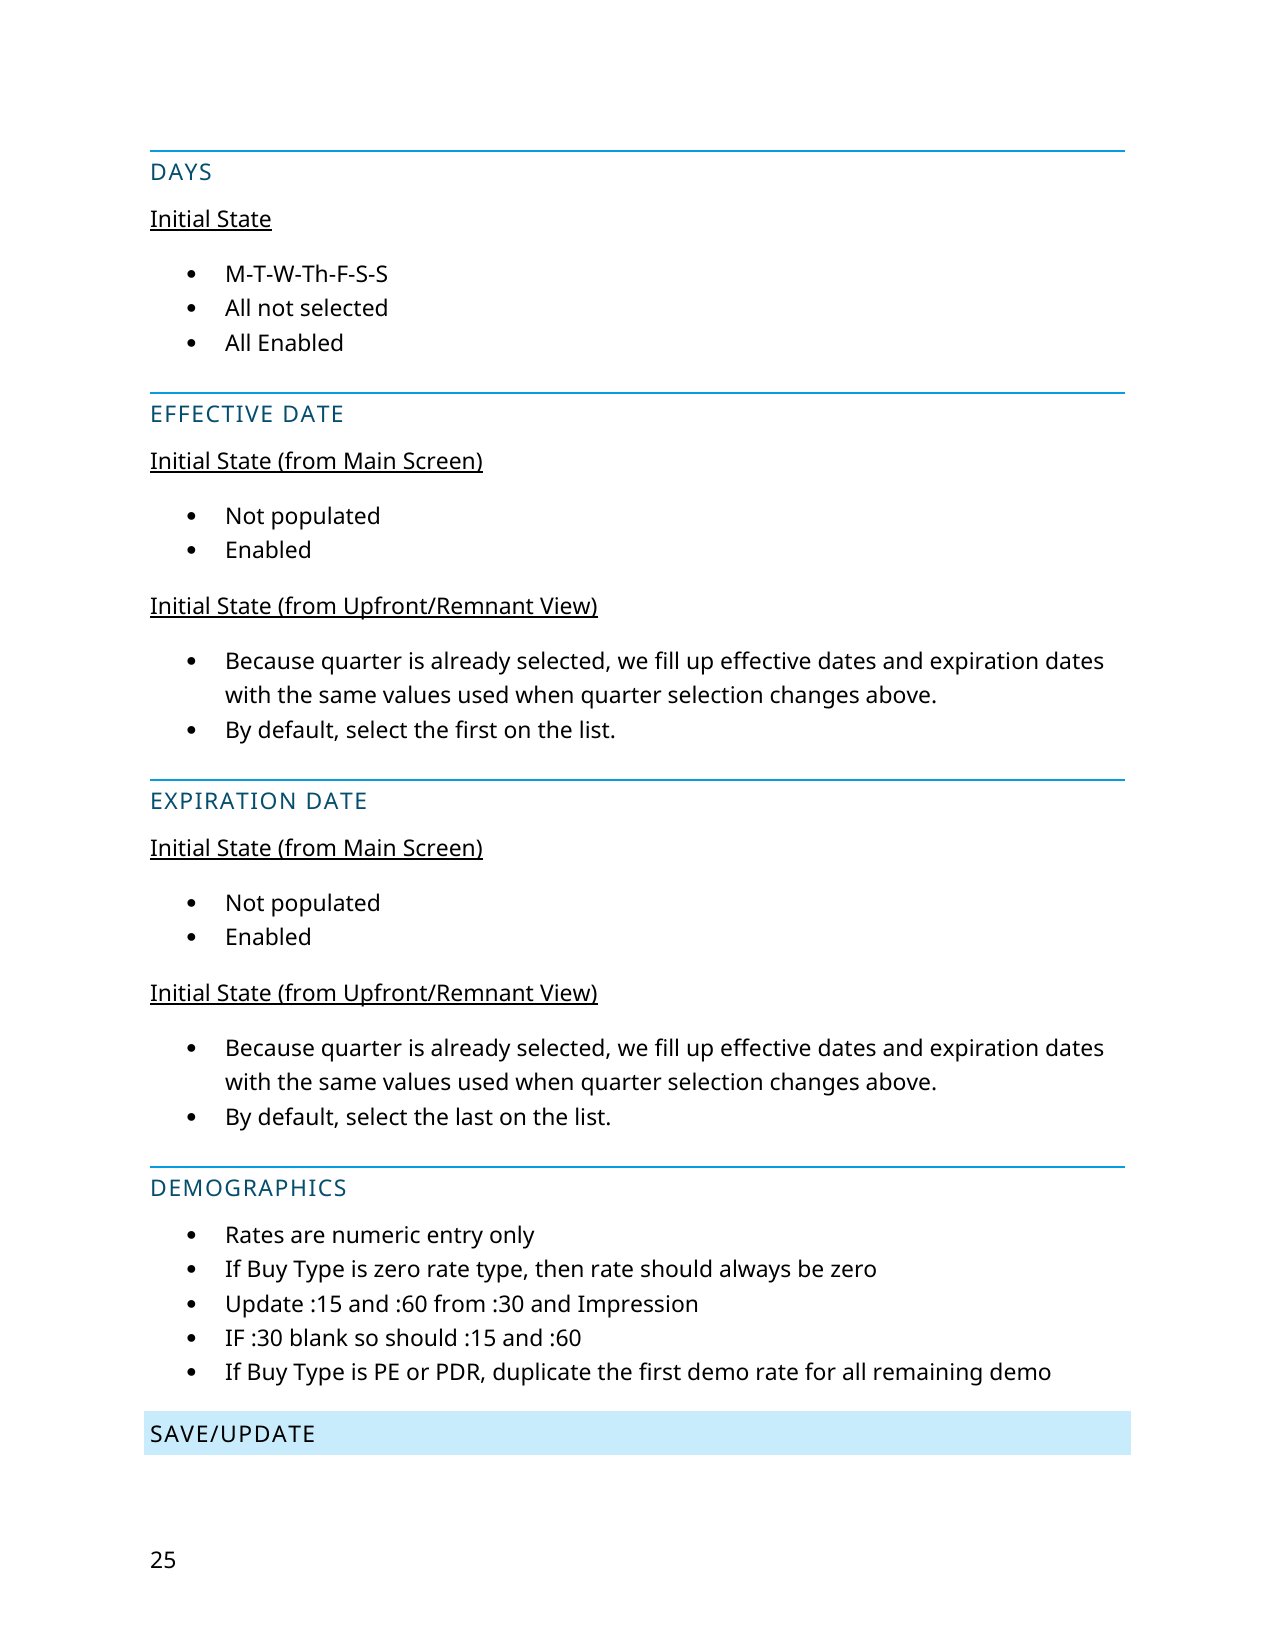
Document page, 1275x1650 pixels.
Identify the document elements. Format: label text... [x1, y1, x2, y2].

list All Enabled [187, 327, 1125, 358]
list Enabled [187, 921, 1125, 953]
list Enabled [187, 534, 1125, 566]
text Initial State (from Main Screen) [150, 832, 1125, 863]
subtitle SAVE/Update [150, 1418, 1125, 1449]
subtitle Effective Date [150, 394, 1125, 429]
text Initial State (from Main Screen) [150, 445, 1125, 476]
list If Buy Type is zero rate type, then rate should always be zero [187, 1253, 1125, 1284]
list Not populated [187, 887, 1125, 918]
list IF :30 blank so should :15 and :60 [187, 1322, 1125, 1353]
list By default, select the first on the list. [187, 713, 1125, 745]
list Because quarter is already selected, we fill up effective dates and expiration dates with the same values used when quarter selection changes above. [187, 645, 1125, 710]
list Not populated [187, 500, 1125, 531]
list All not selected [187, 292, 1125, 323]
text Initial State [150, 203, 1125, 234]
subtitle Expiration Date [150, 781, 1125, 816]
list Update :15 and :60 from :30 and Impression [187, 1287, 1125, 1319]
list M-T-W-Th-F-S-S [187, 258, 1125, 289]
text Initial State (from Upfront/Remnant View) [150, 977, 1125, 1008]
list Because quarter is already selected, we fill up effective dates and expiration dates with the same values used when quarter selection changes above. [187, 1032, 1125, 1097]
list Rates are numeric entry only [187, 1219, 1125, 1250]
text Initial State (from Upfront/Remnant View) [150, 589, 1125, 621]
list By default, select the last on the list. [187, 1101, 1125, 1132]
list If Buy Type is PE or PDR, duplicate the first demo rate for all remaining demo [187, 1356, 1125, 1387]
subtitle Demographics [150, 1168, 1125, 1203]
subtitle Days [150, 152, 1125, 187]
